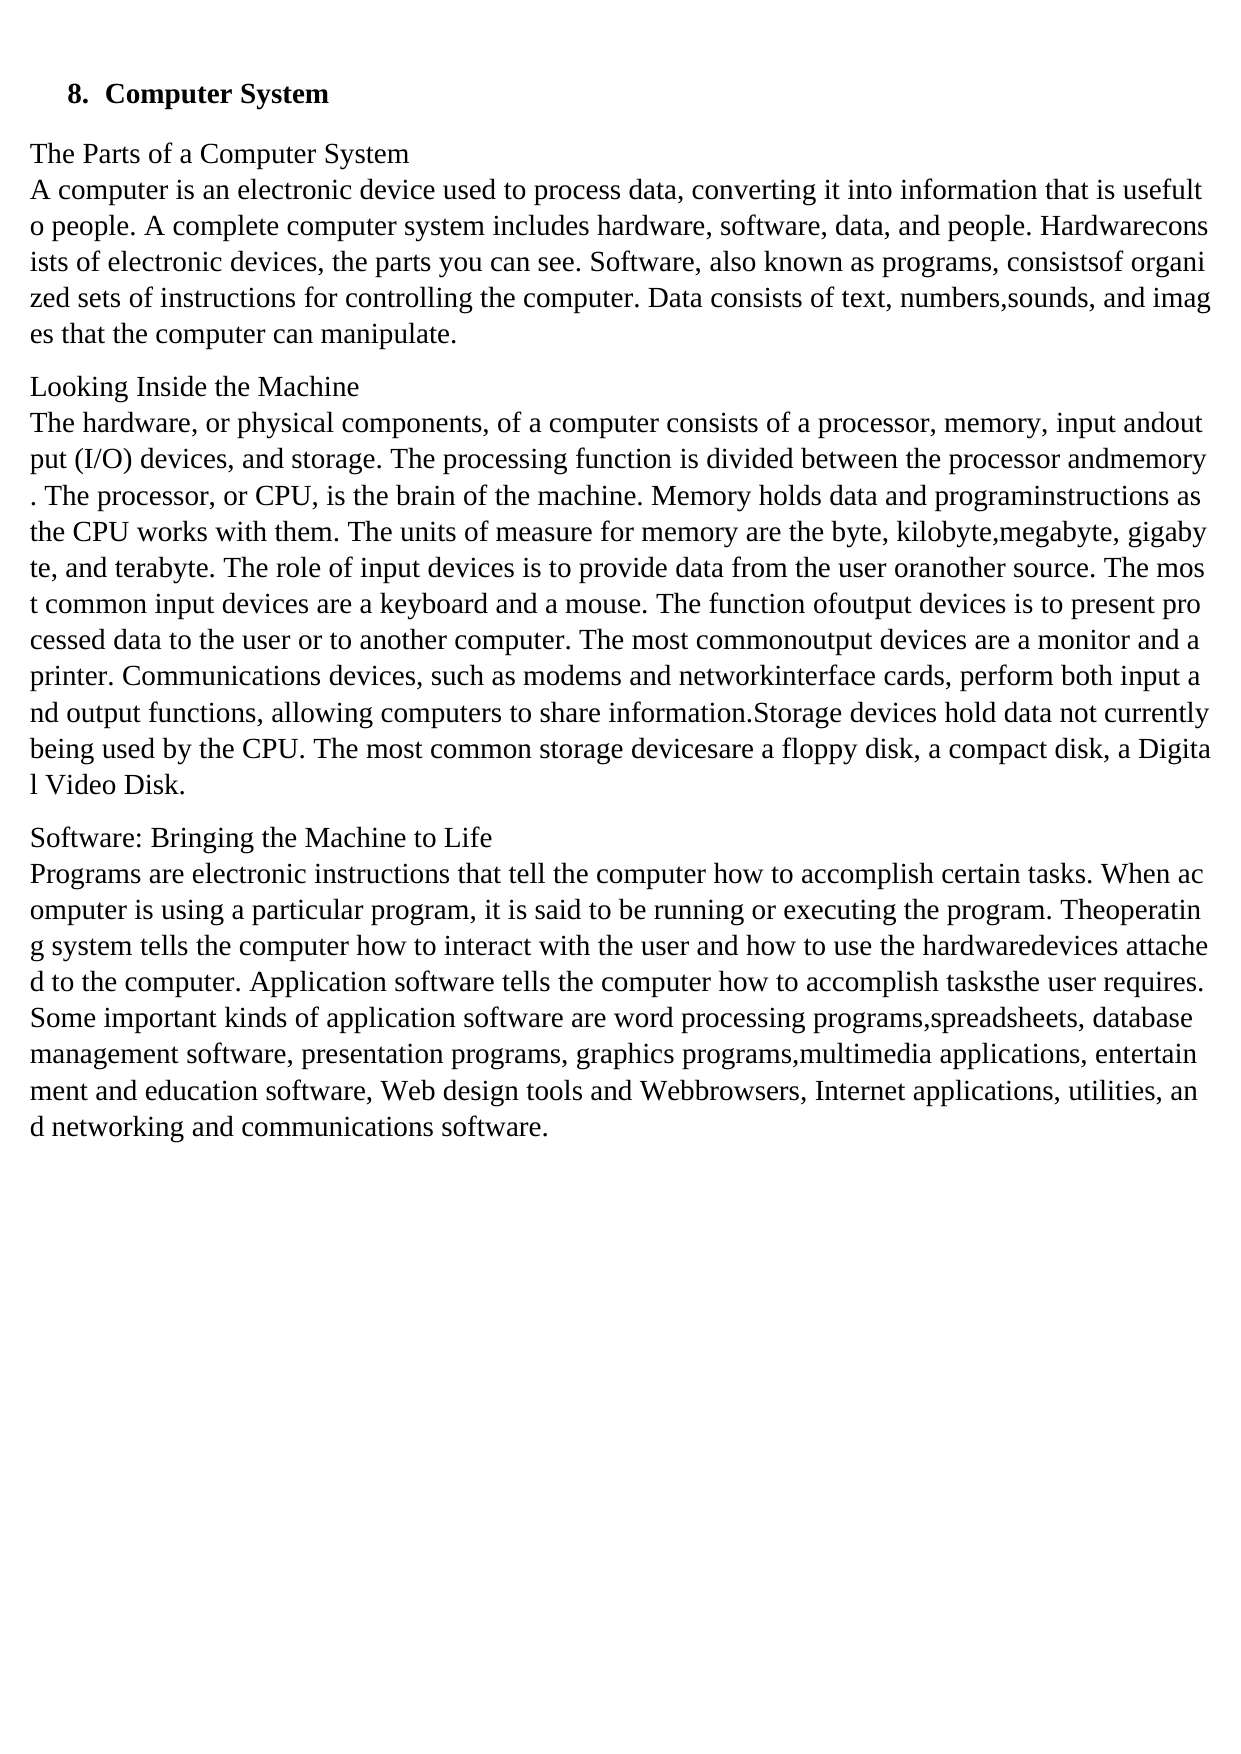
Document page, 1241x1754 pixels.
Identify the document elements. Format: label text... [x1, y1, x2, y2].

text Looking Inside the Machine The hardware, or physical components, of a computer consists of a processor, memory, input andoutput (I/O) devices, and storage. The processing function is divided between the processor andmemory. The processor, or CPU, is the brain of the machine. Memory holds data and programinstructions as the CPU works with them. The units of measure for memory are the byte, kilobyte,megabyte, gigabyte, and terabyte. The role of input devices is to provide data from the user oranother source. The most common input devices are a keyboard and a mouse. The function ofoutput devices is to present processed data to the user or to another computer. The most commonoutput devices are a monitor and a printer. Communications devices, such as modems and networkinterface cards, perform both input and output functions, allowing computers to share information.Storage devices hold data not currently being used by the CPU. The most common storage devicesare a floppy disk, a compact disk, a Digital Video Disk. [29, 369, 1211, 801]
list Computer System [67, 76, 1211, 110]
text Software: Bringing the Machine to Life Programs are electronic instructions that tell the computer how to accomplish certain tasks. When acomputer is using a particular program, it is said to be running or executing the program. Theoperating system tells the computer how to interact with the user and how to use the hardwaredevices attached to the computer. Application software tells the computer how to accomplish tasksthe user requires. Some important kinds of application software are word processing programs,spreadsheets, database management software, presentation programs, graphics programs,multimedia applications, entertainment and education software, Web design tools and Webbrowsers, Internet applications, utilities, and networking and communications software. [29, 820, 1211, 1142]
text The Parts of a Computer System A computer is an electronic device used to process data, converting it into information that is usefulto people. A complete computer system includes hardware, software, data, and people. Hardwareconsists of electronic devices, the parts you can see. Software, also known as programs, consistsof organized sets of instructions for controlling the computer. Data consists of text, numbers,sounds, and images that the computer can manipulate. [29, 136, 1211, 350]
